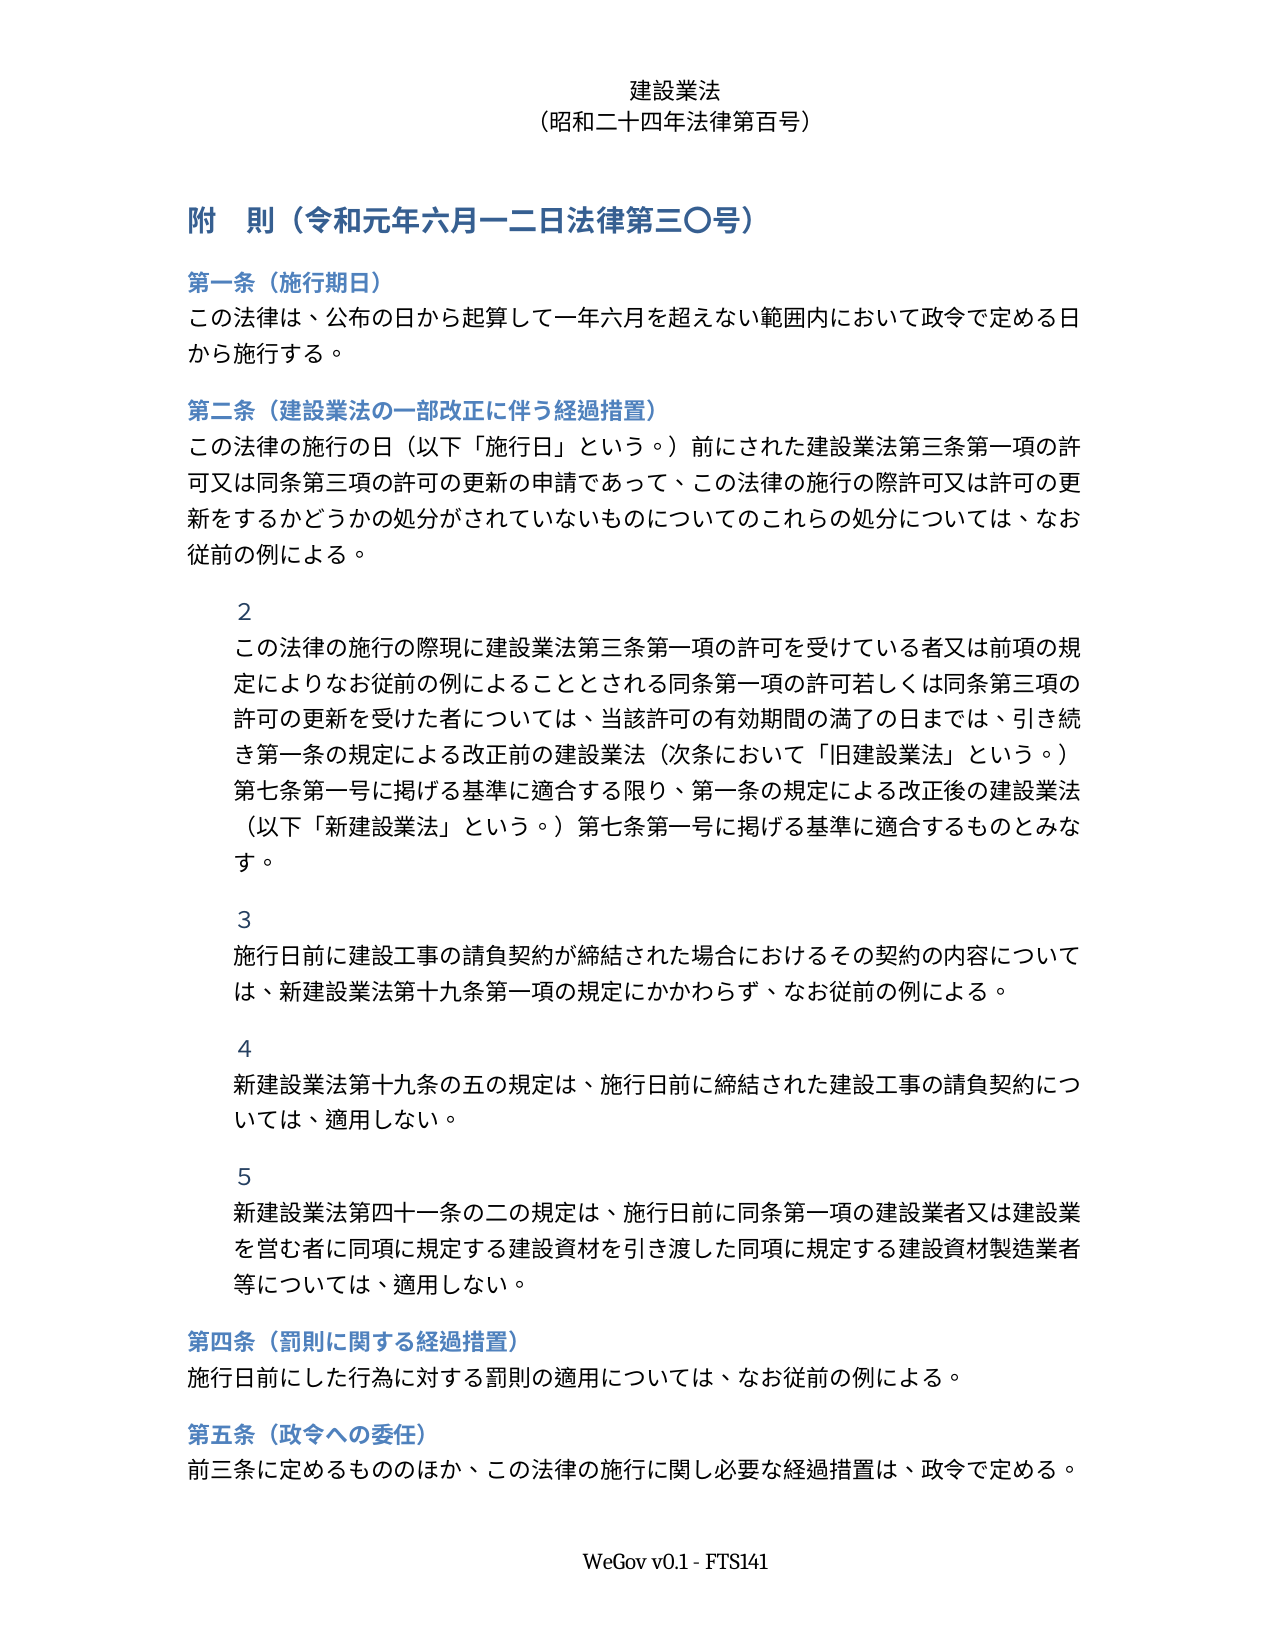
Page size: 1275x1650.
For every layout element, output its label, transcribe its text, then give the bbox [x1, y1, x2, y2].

subtitle 第二条（建設業法の一部改正に伴う経過措置） [187, 395, 1087, 426]
text 前三条に定めるもののほか、この法律の施行に関し必要な経過措置は、政令で定める。 [187, 1454, 1087, 1486]
text この法律の施行の日（以下「施行日」という。）前にされた建設業法第三条第一項の許可又は同条第三項の許可の更新の申請であって、この法律の施行の際許可又は許可の更新をするかどうかの処分がされていないものについてのこれらの処分については、なお従前の例による。 [187, 431, 1087, 570]
text この法律の施行の際現に建設業法第三条第一項の許可を受けている者又は前項の規定によりなお従前の例によることとされる同条第一項の許可若しくは同条第三項の許可の更新を受けた者については、当該許可の有効期間の満了の日までは、引き続き第一条の規定による改正前の建設業法（次条において「旧建設業法」という。）第七条第一号に掲げる基準に適合する限り、第一条の規定による改正後の建設業法（以下「新建設業法」という。）第七条第一号に掲げる基準に適合するものとみなす。 [233, 632, 1087, 878]
subtitle 附 則（令和元年六月一二日法律第三〇号） [187, 200, 1087, 240]
text 施行日前にした行為に対する罰則の適用については、なお従前の例による。 [187, 1362, 1087, 1393]
text 新建設業法第十九条の五の規定は、施行日前に締結された建設工事の請負契約については、適用しない。 [233, 1068, 1087, 1136]
subtitle 第四条（罰則に関する経過措置） [187, 1326, 1087, 1357]
text 施行日前に建設工事の請負契約が締結された場合におけるその契約の内容については、新建設業法第十九条第一項の規定にかかわらず、なお従前の例による。 [233, 940, 1087, 1007]
subtitle ２ [233, 596, 1087, 627]
text 新建設業法第四十一条の二の規定は、施行日前に同条第一項の建設業者又は建設業を営む者に同項に規定する建設資材を引き渡した同項に規定する建設資材製造業者等については、適用しない。 [233, 1197, 1087, 1300]
subtitle ３ [233, 904, 1087, 935]
subtitle ４ [233, 1033, 1087, 1064]
subtitle 第五条（政令への委任） [187, 1418, 1087, 1450]
subtitle ５ [233, 1161, 1087, 1192]
subtitle 第一条（施行期日） [187, 266, 1087, 298]
text この法律は、公布の日から起算して一年六月を超えない範囲内において政令で定める日から施行する。 [187, 302, 1087, 369]
